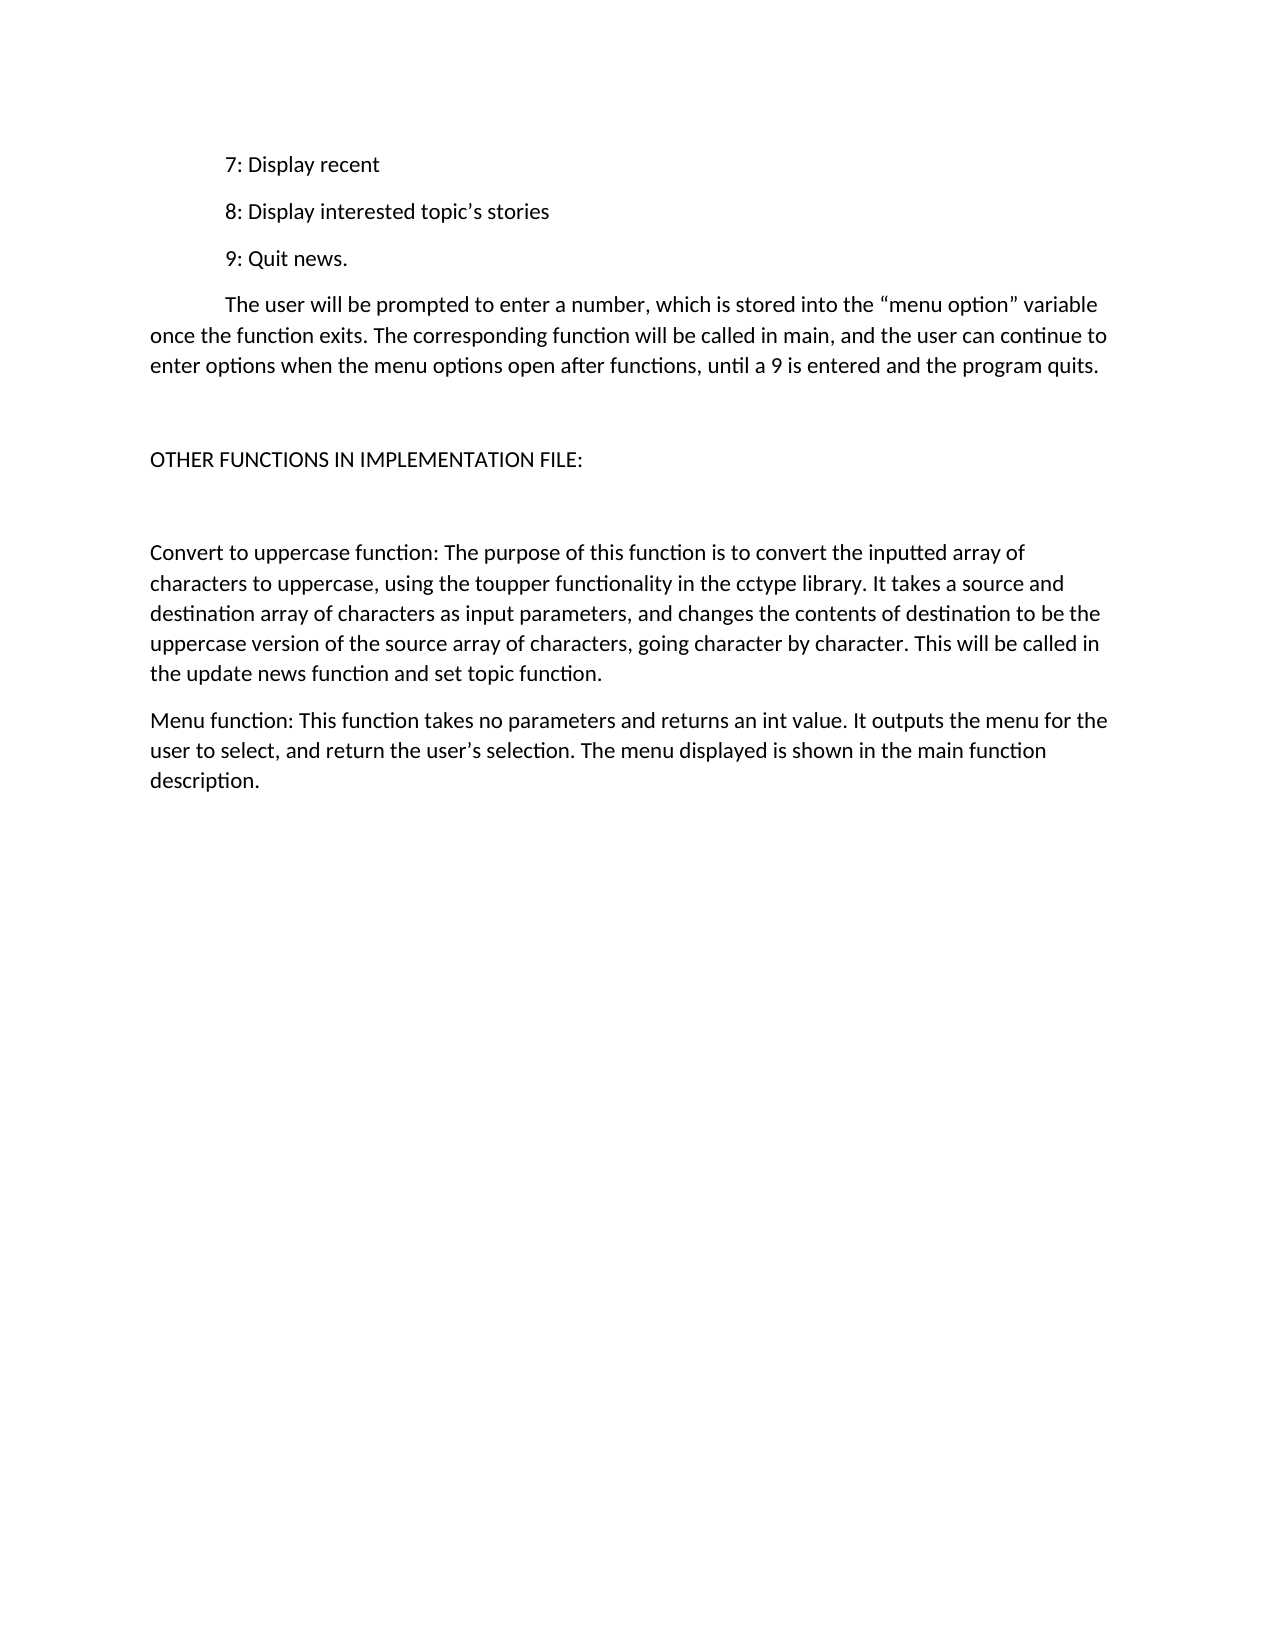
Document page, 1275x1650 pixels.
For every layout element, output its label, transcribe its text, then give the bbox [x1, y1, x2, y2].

text 9: Quit news. [150, 244, 1125, 272]
text 8: Display interested topic’s stories [150, 197, 1125, 225]
text Convert to uppercase function: The purpose of this function is to convert the inputted array of characters to uppercase, using the toupper functionality in the cctype library. It takes a source and destination array of characters as input parameters, and changes the contents of destination to be the uppercase version of the source array of characters, going character by character. This will be called in the update news function and set topic function. [150, 538, 1125, 687]
text Menu function: This function takes no parameters and returns an int value. It outputs the menu for the user to select, and return the user’s selection. The menu displayed is shown in the main function description. [150, 706, 1125, 795]
text The user will be prompted to enter a number, which is stored into the “menu option” variable once the function exits. The corresponding function will be called in main, and the user can continue to enter options when the menu options open after functions, until a 9 is entered and the program quits. [150, 291, 1125, 379]
text OTHER FUNCTIONS IN IMPLEMENTATION FILE: [150, 445, 1125, 473]
text 7: Display recent [150, 150, 1125, 178]
